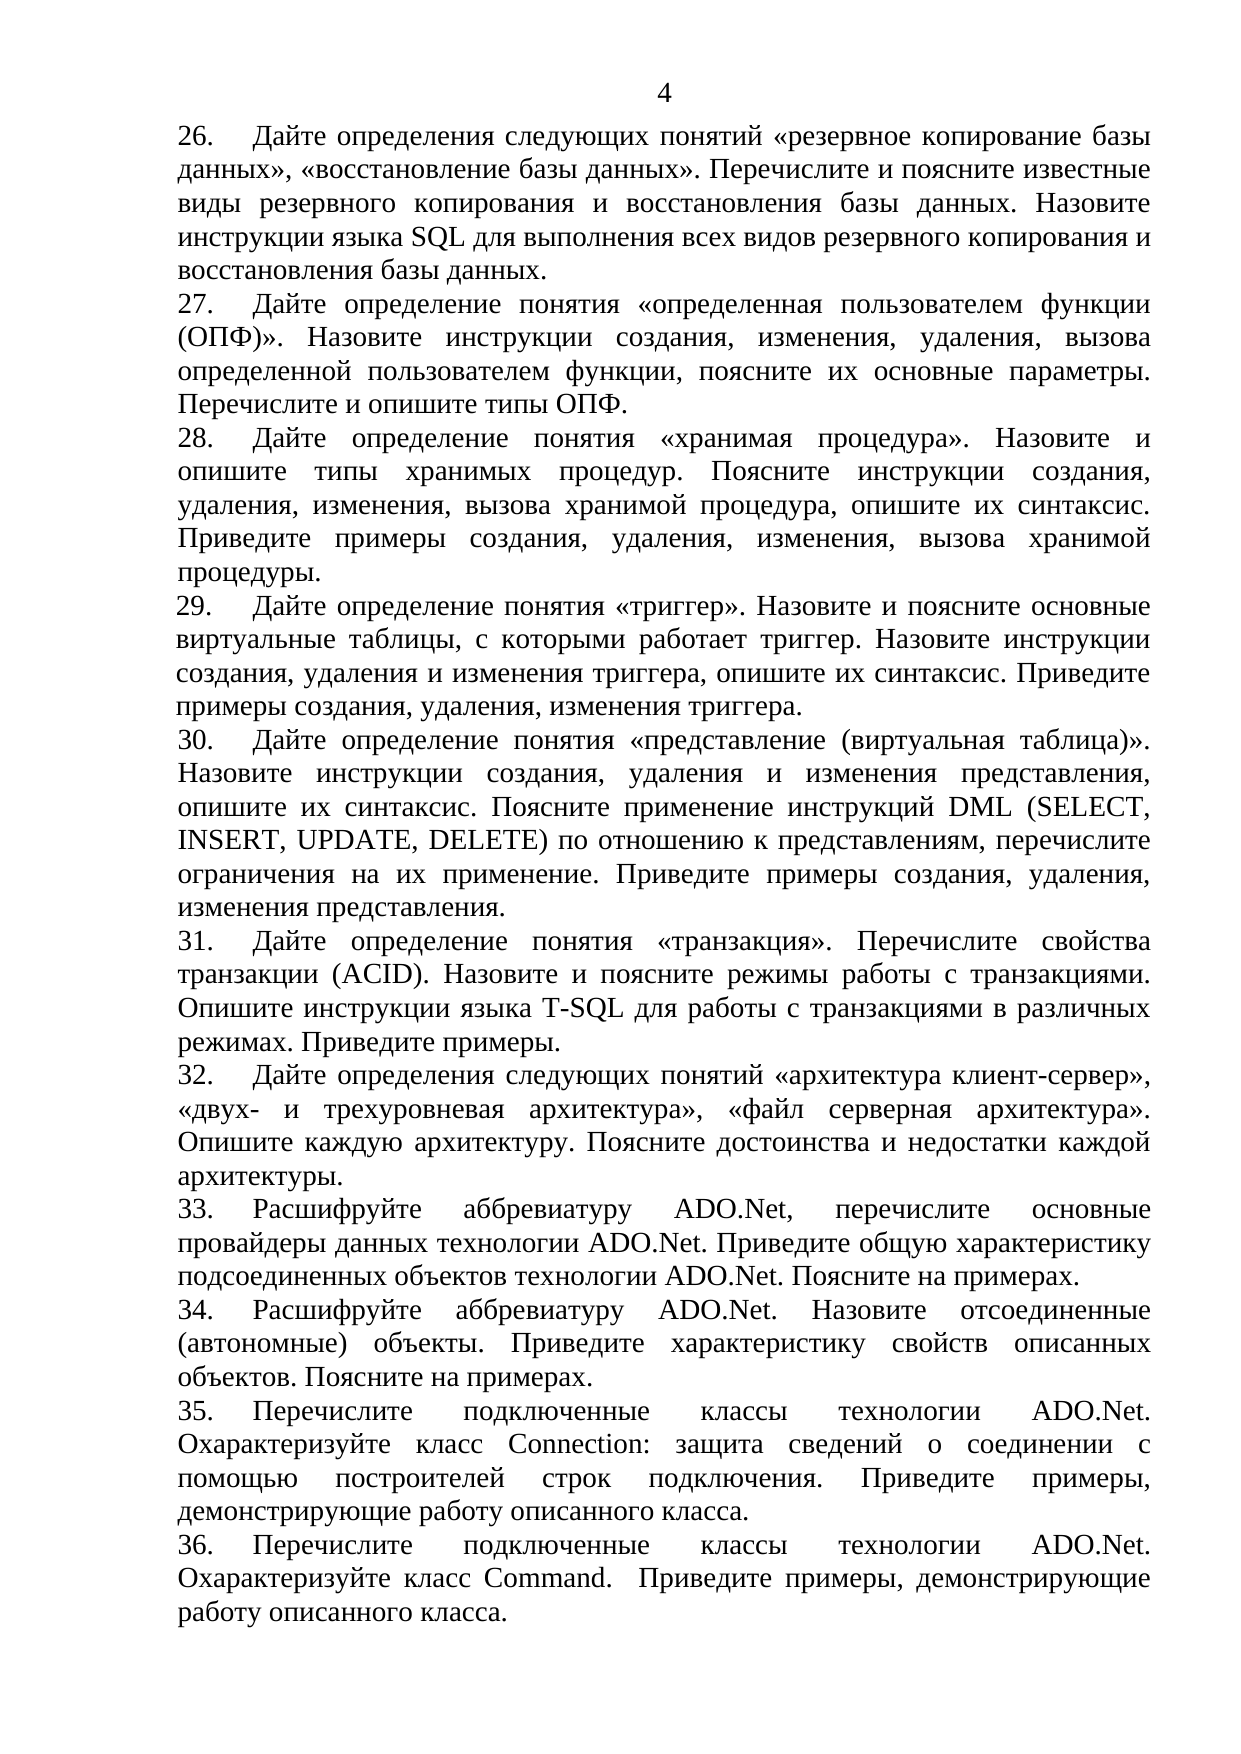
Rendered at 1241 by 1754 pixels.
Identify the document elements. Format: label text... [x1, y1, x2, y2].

list Расшифруйте аббревиатуру ADO.Net. Назовите отсоединенные (автономные) объекты. Приведите характеристику свойств описанных объектов. Поясните на примерах. [177, 1292, 1152, 1393]
list Дайте определение понятия «триггер». Назовите и поясните основные виртуальные таблицы, с которыми работает триггер. Назовите инструкции создания, удаления и изменения триггера, опишите их синтаксис. Приведите примеры создания, удаления, изменения триггера. [176, 588, 1152, 722]
list Перечислите подключенные классы технологии ADO.Net. Охарактеризуйте класс Command. Приведите примеры, демонстрирующие работу описанного класса. [177, 1527, 1152, 1627]
list Дайте определение понятия «определенная пользователем функции (ОПФ)». Назовите инструкции создания, изменения, удаления, вызова определенной пользователем функции, поясните их основные параметры. Перечислите и опишите типы ОПФ. [177, 286, 1152, 420]
list Дайте определение понятия «хранимая процедура». Назовите и опишите типы хранимых процедур. Поясните инструкции создания, удаления, изменения, вызова хранимой процедура, опишите их синтаксис. Приведите примеры создания, удаления, изменения, вызова хранимой процедуры. [177, 420, 1152, 588]
list Дайте определение понятия «транзакция». Перечислите свойства транзакции (ACID). Назовите и поясните режимы работы с транзакциями. Опишите инструкции языка T-SQL для работы с транзакциями в различных режимах. Приведите примеры. [177, 923, 1152, 1057]
list Перечислите подключенные классы технологии ADO.Net. Охарактеризуйте класс Connection: защита сведений о соединении с помощью построителей строк подключения. Приведите примеры, демонстрирующие работу описанного класса. [177, 1393, 1152, 1527]
list Дайте определение понятия «представление (виртуальная таблица)». Назовите инструкции создания, удаления и изменения представления, опишите их синтаксис. Поясните применение инструкций DML (SELECT, INSERT, UPDATE, DELETE) по отношению к представлениям, перечислите ограничения на их применение. Приведите примеры создания, удаления, изменения представления. [177, 722, 1152, 923]
list Дайте определения следующих понятий «резервное копирование базы данных», «восстановление базы данных». Перечислите и поясните известные виды резервного копирования и восстановления базы данных. Назовите инструкции языка SQL для выполнения всех видов резервного копирования и восстановления базы данных. [177, 118, 1152, 286]
list Дайте определения следующих понятий «архитектура клиент-сервер», «двух- и трехуровневая архитектура», «файл серверная архитектура». Опишите каждую архитектуру. Поясните достоинства и недостатки каждой архитектуры. [177, 1057, 1152, 1191]
list Расшифруйте аббревиатуру ADO.Net, перечислите основные провайдеры данных технологии ADO.Net. Приведите общую характеристику подсоединенных объектов технологии ADO.Net. Поясните на примерах. [177, 1191, 1152, 1292]
